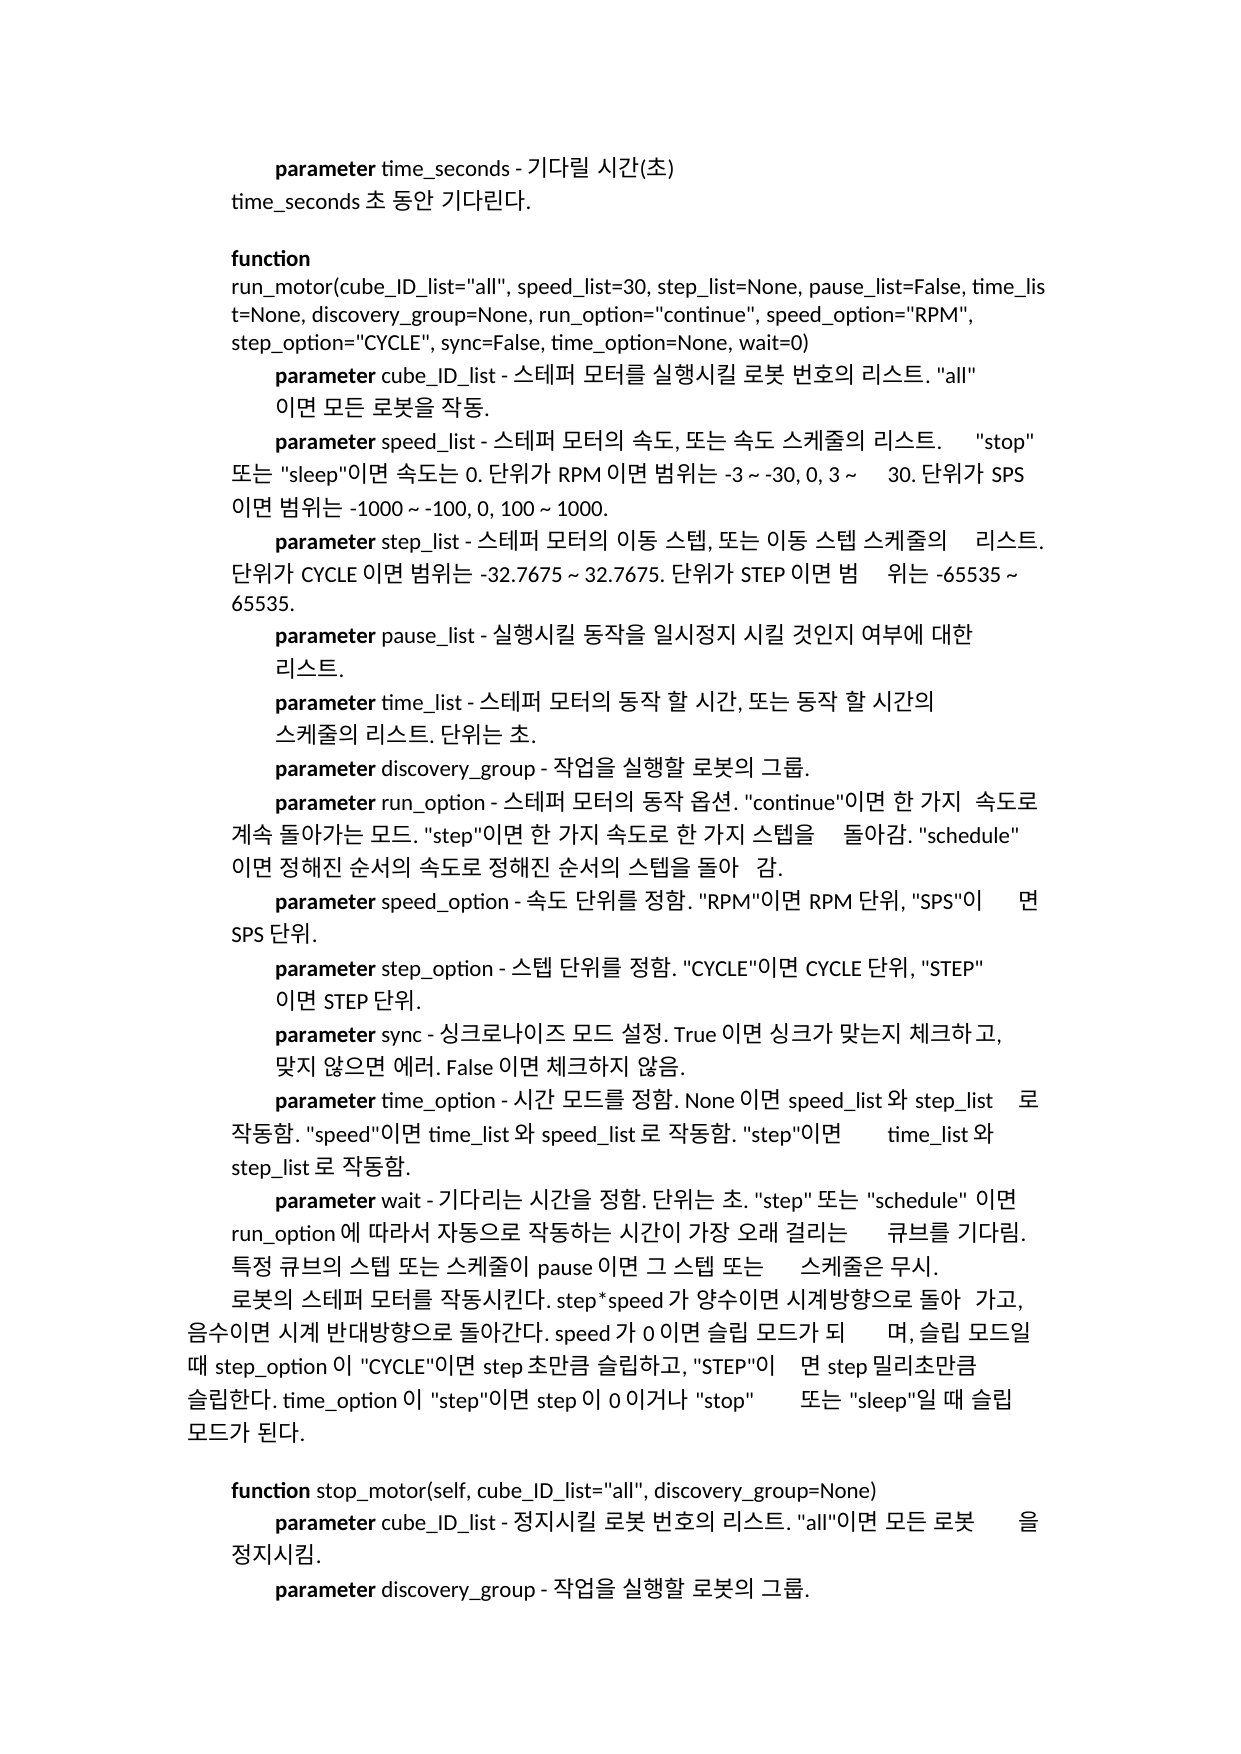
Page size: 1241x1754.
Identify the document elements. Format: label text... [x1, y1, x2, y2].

text function run_motor(cube_ID_list="all", speed_list=30, step_list=None, pause_list=False, time_lis t=None, discovery_group=None, run_option="continue", speed_option="RPM", step_option="CYCLE", sync=False, time_option=None, wait=0) [187, 244, 1053, 357]
text function stop_motor(self, cube_ID_list="all", discovery_group=None) [187, 1476, 1053, 1504]
text parameter speed_option - 속도 단위를 정함. "RPM"이면 RPM 단위, "SPS"이 면 SPS 단위. [231, 883, 1053, 949]
text parameter run_option - 스테퍼 모터의 동작 옵션. "continue"이면 한 가지 속도로 계속 돌아가는 모드. "step"이면 한 가지 속도로 한 가지 스텝을 돌아감. "schedule"이면 정해진 순서의 속도로 정해진 순서의 스텝을 돌아 감. [231, 783, 1053, 883]
text parameter wait - 기다리는 시간을 정함. 단위는 초. "step" 또는 "schedule" 이면 run_option에 따라서 자동으로 작동하는 시간이 가장 오래 걸리는 큐브를 기다림. 특정 큐브의 스텝 또는 스케줄이 pause이면 그 스텝 또는 스케줄은 무시. [231, 1182, 1053, 1282]
text 로봇의 스테퍼 모터를 작동시킨다. step*speed가 양수이면 시계방향으로 돌아 가고, 음수이면 시계 반대방향으로 돌아간다. speed가 0이면 슬립 모드가 되 며, 슬립 모드일 때 step_option이 "CYCLE"이면 step초만큼 슬립하고, "STEP"이 면 step밀리초만큼 슬립한다. time_option이 "step"이면 step이 0이거나 "stop" 또는 "sleep"일 때 슬립 모드가 된다. [187, 1282, 1053, 1448]
text parameter time_option - 시간 모드를 정함. None이면 speed_list와 step_list 로 작동함. "speed"이면 time_list와 speed_list로 작동함. "step"이면 time_list와 step_list로 작동함. [231, 1082, 1053, 1182]
text parameter step_option - 스텝 단위를 정함. "CYCLE"이면 CYCLE 단위, "STEP" 이면 STEP 단위. [231, 949, 1053, 1016]
text parameter speed_list - 스테퍼 모터의 속도, 또는 속도 스케줄의 리스트. "stop" 또는 "sleep"이면 속도는 0. 단위가 RPM이면 범위는 -3 ~ -30, 0, 3 ~ 30. 단위가 SPS이면 범위는 -1000 ~ -100, 0, 100 ~ 1000. [231, 423, 1053, 523]
text parameter cube_ID_list - 정지시킬 로봇 번호의 리스트. "all"이면 모든 로봇 을 정지시킴. [231, 1504, 1053, 1570]
text parameter discovery_group - 작업을 실행할 로봇의 그룹. [231, 1570, 1053, 1604]
text parameter cube_ID_list - 스테퍼 모터를 실행시킬 로봇 번호의 리스트. "all" 이면 모든 로봇을 작동. [231, 357, 1053, 423]
text time_seconds초 동안 기다린다. [187, 183, 1053, 216]
text parameter sync - 싱크로나이즈 모드 설정. True이면 싱크가 맞는지 체크하 고, 맞지 않으면 에러. False이면 체크하지 않음. [231, 1016, 1053, 1082]
text parameter step_list - 스테퍼 모터의 이동 스텝, 또는 이동 스텝 스케줄의 리스트. 단위가 CYCLE이면 범위는 -32.7675 ~ 32.7675. 단위가 STEP이면 범 위는 -65535 ~ 65535. [231, 523, 1053, 617]
text parameter time_list - 스테퍼 모터의 동작 할 시간, 또는 동작 할 시간의 스케줄의 리스트. 단위는 초. [231, 684, 1053, 750]
text parameter discovery_group - 작업을 실행할 로봇의 그룹. [231, 750, 1053, 783]
text parameter time_seconds - 기다릴 시간(초) [231, 150, 1053, 183]
text parameter pause_list - 실행시킬 동작을 일시정지 시킬 것인지 여부에 대한 리스트. [231, 617, 1053, 684]
